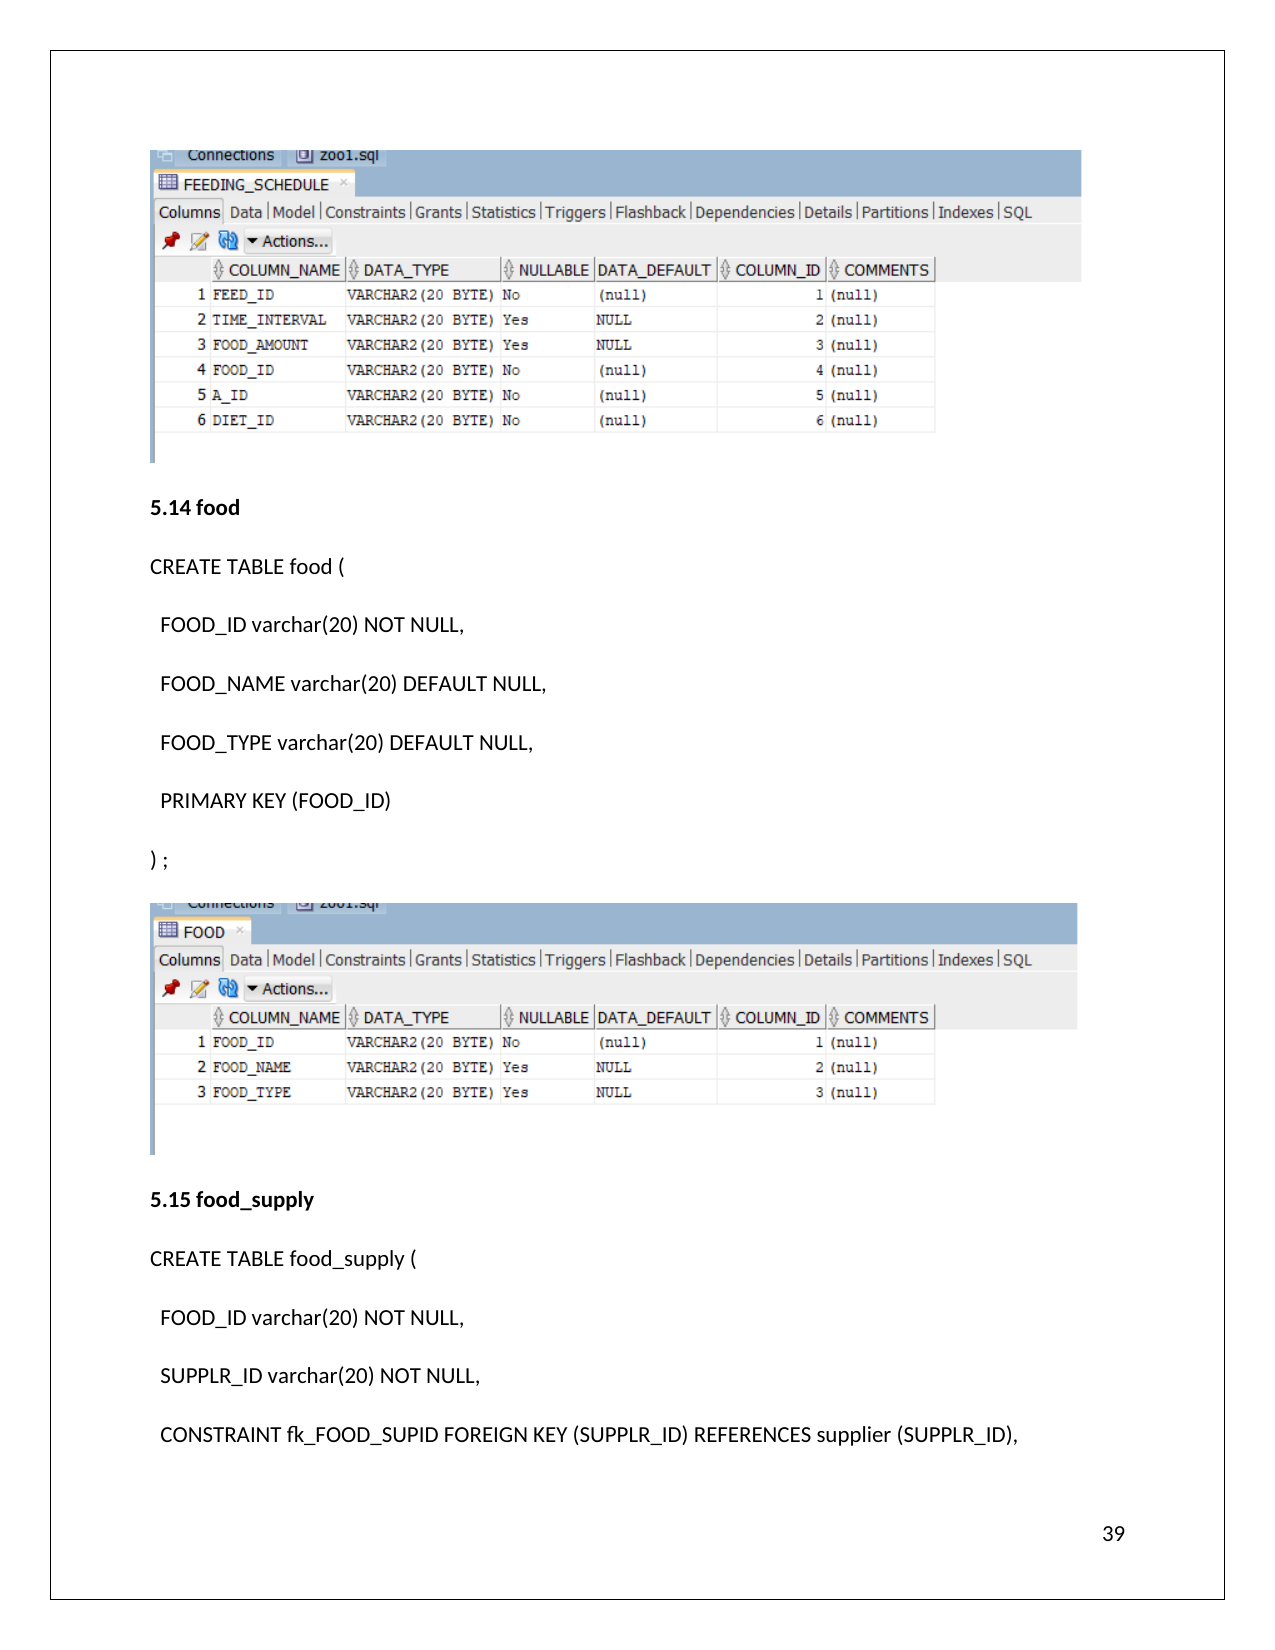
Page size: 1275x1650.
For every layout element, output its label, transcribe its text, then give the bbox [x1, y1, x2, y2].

text 5.15 food_supply [150, 1186, 1125, 1213]
text FOOD_TYPE varchar(20) DEFAULT NULL, [150, 728, 1125, 756]
text FOOD_ID varchar(20) NOT NULL, [150, 610, 1125, 638]
text FOOD_NAME varchar(20) DEFAULT NULL, [150, 669, 1125, 697]
text ) ; [150, 845, 1125, 873]
text 5.14 food [150, 493, 1125, 521]
text PRIMARY KEY (FOOD_ID) [150, 786, 1125, 814]
picture [150, 150, 1082, 463]
text SUPPLR_ID varchar(20) NOT NULL, [150, 1361, 1125, 1389]
text CONSTRAINT fk_FOOD_SUPID FOREIGN KEY (SUPPLR_ID) REFERENCES supplier (SUPPLR_ID), [150, 1420, 1125, 1448]
text FOOD_ID varchar(20) NOT NULL, [150, 1303, 1125, 1331]
picture [150, 903, 1078, 1155]
text CREATE TABLE food ( [150, 552, 1125, 580]
text CREATE TABLE food_supply ( [150, 1244, 1125, 1272]
